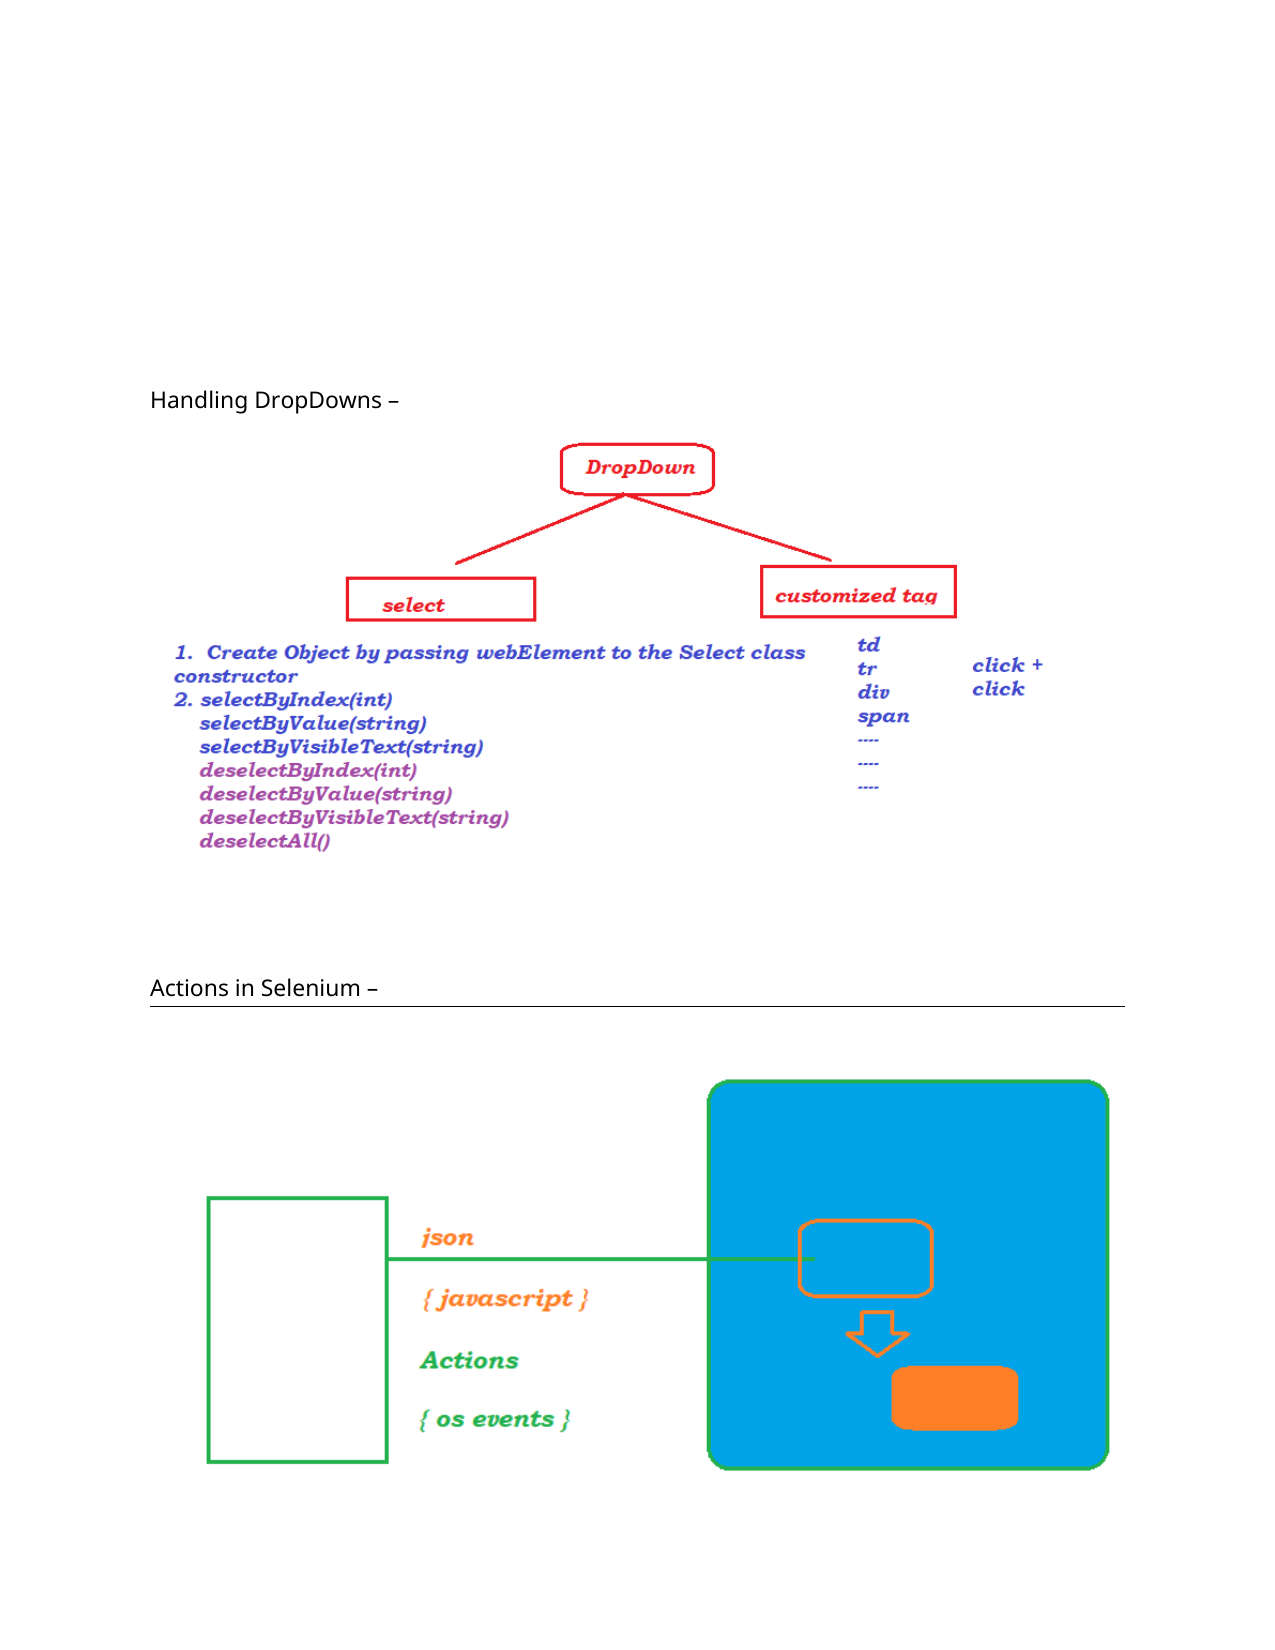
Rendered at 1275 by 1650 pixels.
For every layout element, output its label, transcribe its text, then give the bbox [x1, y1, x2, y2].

text Actions in Selenium – [150, 972, 1125, 1006]
picture [150, 1069, 1124, 1484]
picture [150, 431, 1124, 959]
text Handling DropDowns – [150, 384, 1125, 416]
